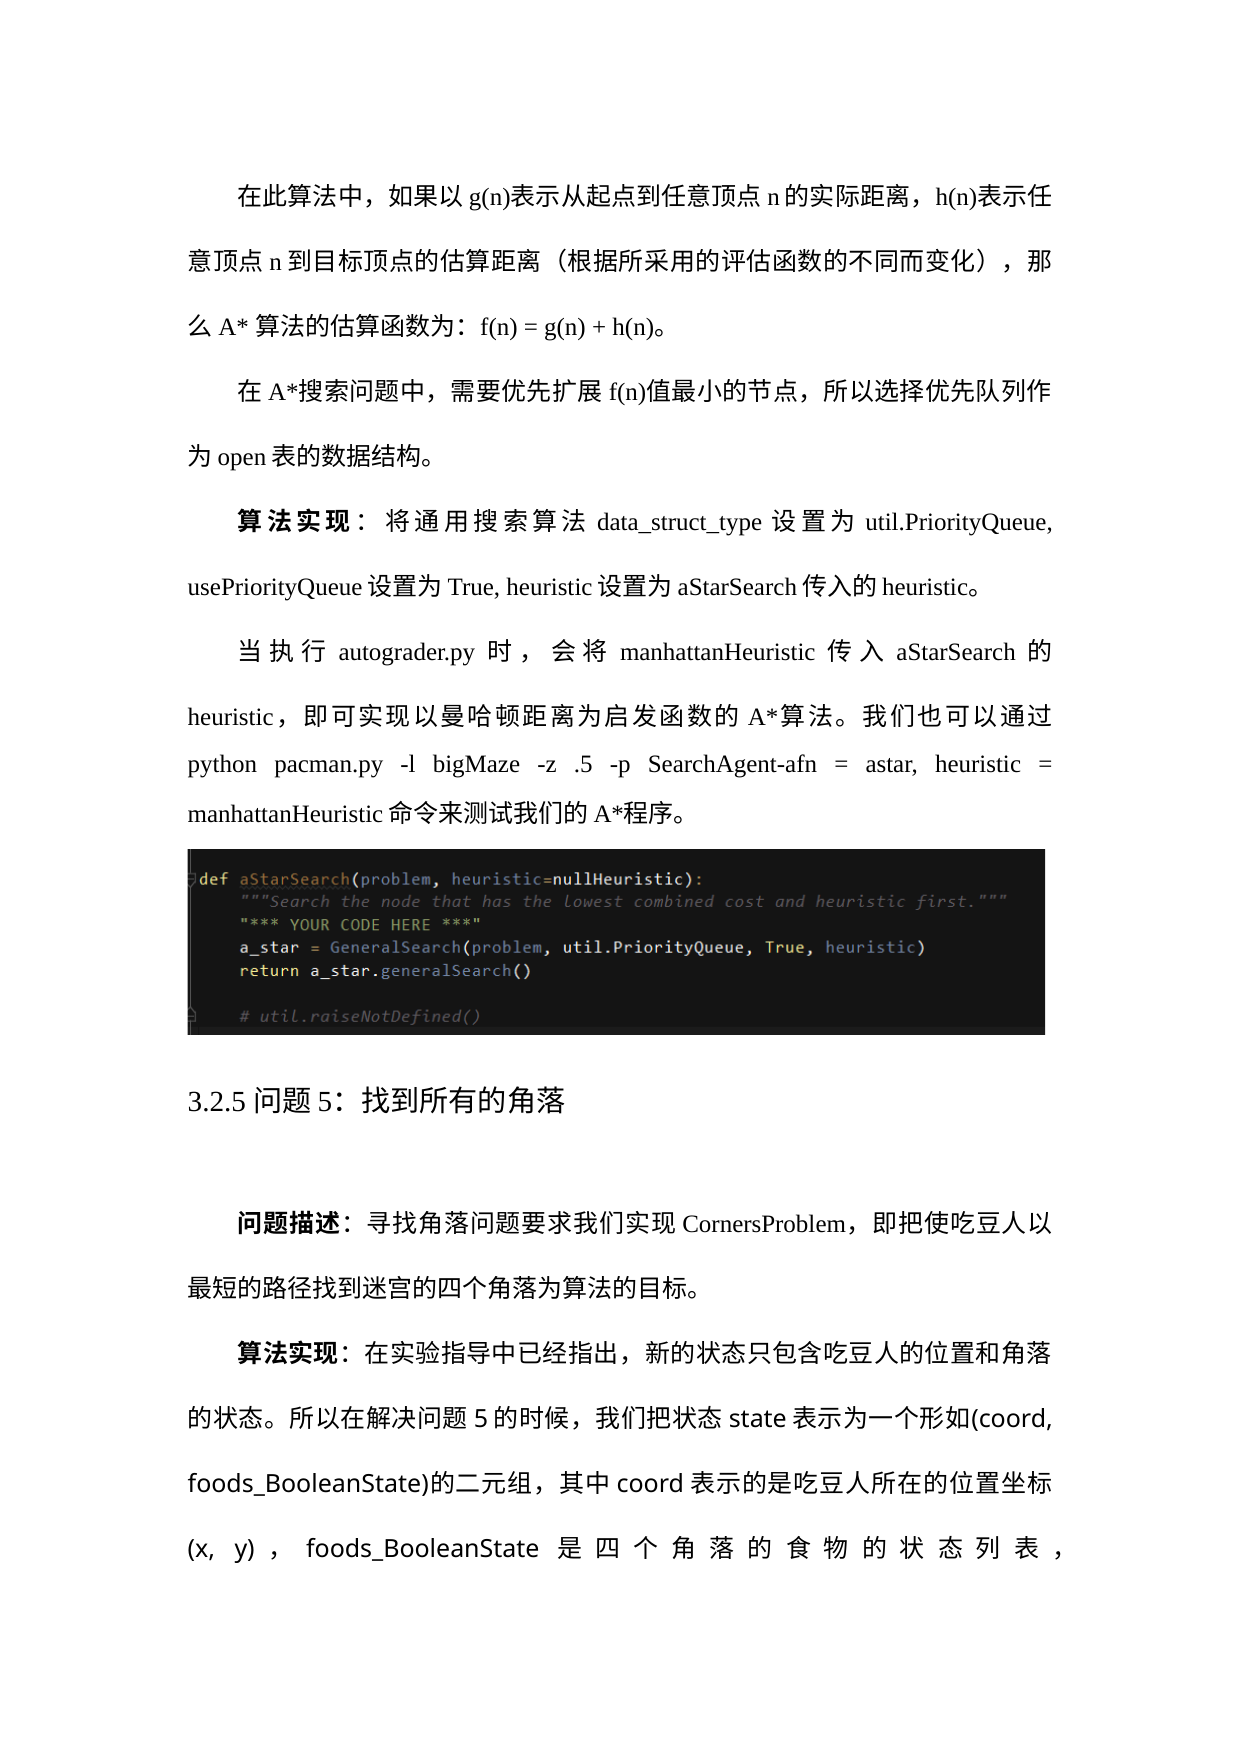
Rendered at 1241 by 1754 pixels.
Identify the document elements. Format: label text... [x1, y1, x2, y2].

text 当执行autograder.py时，会将manhattanHeuristic传入aStarSearch的heuristic，即可实现以曼哈顿距离为启发函数的A*算法。我们也可以通过python pacman.py -l bigMaze -z .5 -p SearchAgent-afn = astar, heuristic = manhattanHeuristic命令来测试我们的A*程序。 [187, 617, 1053, 844]
picture [187, 849, 1046, 1035]
text 在A*搜索问题中，需要优先扩展f(n)值最小的节点，所以选择优先队列作为open表的数据结构。 [187, 357, 1053, 487]
text 算法实现：将通用搜索算法data_struct_type设置为util.PriorityQueue, usePriorityQueue设置为True, heuristic设置为aStarSearch传入的heuristic。 [187, 487, 1053, 617]
text 问题描述：寻找角落问题要求我们实现CornersProblem，即把使吃豆人以最短的路径找到迷宫的四个角落为算法的目标。 [187, 1189, 1053, 1319]
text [187, 1319, 1053, 1579]
text 在此算法中，如果以g(n)表示从起点到任意顶点n的实际距离，h(n)表示任意顶点n到目标顶点的估算距离（根据所采用的评估函数的不同而变化），那么 A* 算法的估算函数为：f(n) = g(n) + h(n)。 [187, 162, 1053, 357]
subtitle 3.2.5 问题5：找到所有的角落 [187, 1067, 1053, 1132]
